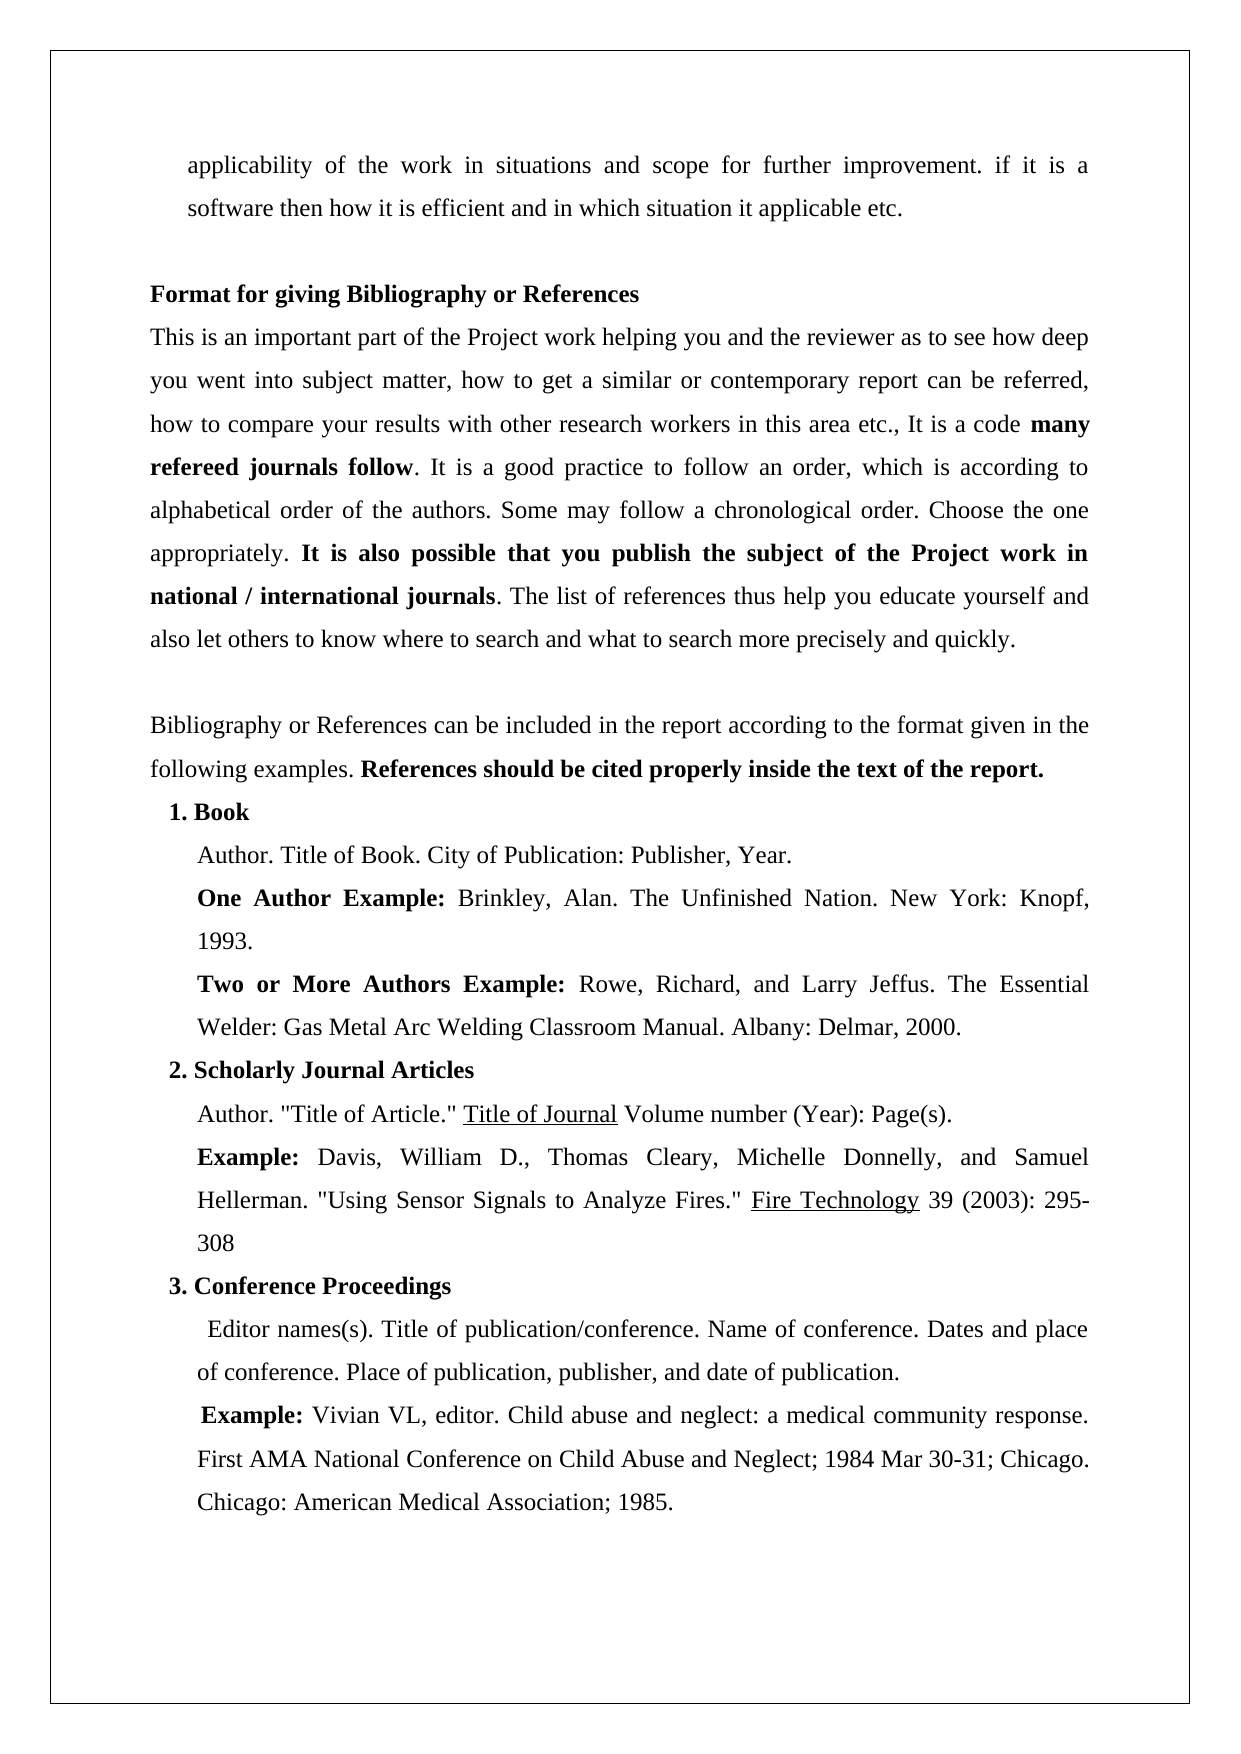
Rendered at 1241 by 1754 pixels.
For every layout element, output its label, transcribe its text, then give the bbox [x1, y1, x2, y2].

text Author. "Title of Article." Title of Journal Volume number (Year): Page(s). [197, 1099, 1090, 1127]
text Format for giving Bibliography or References [150, 279, 1090, 308]
text One Author Example: Brinkley, Alan. The Unfinished Nation. New York: Knopf, 1993. [197, 883, 1090, 955]
text Editor names(s). Title of publication/conference. Name of conference. Dates and place of conference. Place of publication, publisher, and date of publication. [169, 1314, 1090, 1386]
text Example: Davis, William D., Thomas Cleary, Michelle Donnelly, and Samuel Hellerman. "Using Sensor Signals to Analyze Fires." Fire Technology 39 (2003): 295-308 [197, 1142, 1090, 1257]
text 3. Conference Proceedings [169, 1271, 1090, 1300]
text This is an important part of the Project work helping you and the reviewer as to see how deep you went into subject matter, how to get a similar or contemporary report can be referred, how to compare your results with other research workers in this area etc., It is a code many refereed journals follow. It is a good practice to follow an order, which is according to alphabetical order of the authors. Some may follow a chronological order. Choose the one appropriately. It is also possible that you publish the subject of the Project work in national / international journals. The list of references thus help you educate yourself and also let others to know where to search and what to search more precisely and quickly. [150, 322, 1090, 653]
text Author. Title of Book. City of : Publisher, Year. [150, 840, 1090, 869]
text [187, 150, 1090, 222]
subtitle 1. Book [150, 797, 1090, 826]
text Example: Vivian VL, editor. Child abuse and neglect: a medical community response. First AMA National Conference on Child Abuse and Neglect; 1984 Mar 30-31; Chicago. : American Medical Association; 1985. [169, 1401, 1090, 1516]
text 2. Scholarly Journal Articles [150, 1056, 1090, 1084]
text Bibliography or References can be included in the report according to the format given in the following examples. References should be cited properly inside the text of the report. [150, 711, 1090, 782]
text Two or More Authors Example: Rowe, Richard, and Larry Jeffus. The Essential Welder: Gas Metal Arc Welding Classroom Manual. Albany: Delmar, 2000. [197, 969, 1090, 1041]
